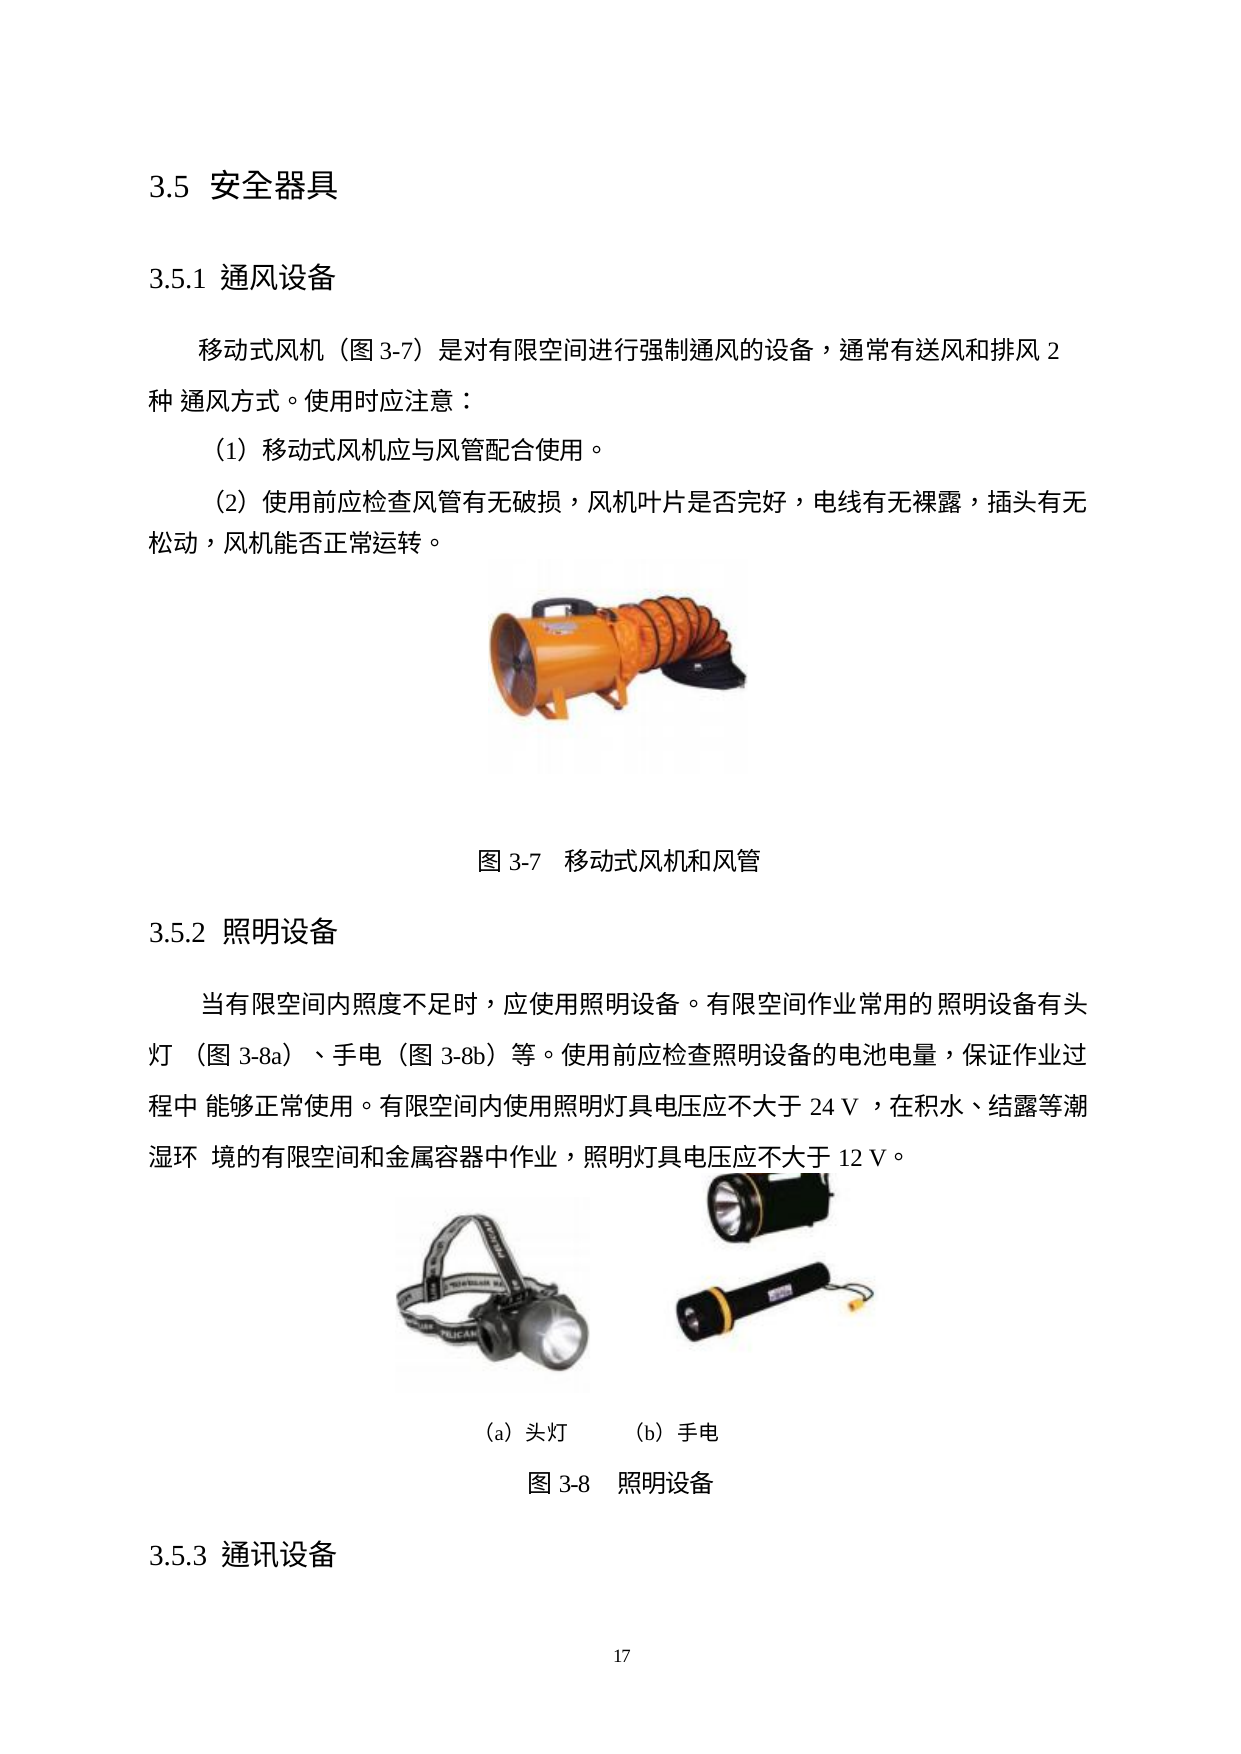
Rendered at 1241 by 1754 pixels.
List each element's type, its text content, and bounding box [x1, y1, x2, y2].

text 3.5.1 通风设备 [149, 259, 1088, 296]
text （2）使用前应检查风管有无破损，风机叶片是否完好，电线有无裸露，插头有无 松动，风机能否正常运转。 [149, 484, 1088, 559]
text 当有限空间内照度不足时，应使用照明设备。有限空间作业常用的照明设备有头灯 （图 3-8a）、手电（图 3-8b）等。使用前应检查照明设备的电池电量，保证作业过程中 能够正常使用。有限空间内使用照明灯具电压应不大于 24 V ，在积水、结露等潮湿环 境的有限空间和金属容器中作业，照明灯具电压应不大于 12 V。 [149, 986, 1088, 1174]
text （a）头灯 （b）手电 [473, 1419, 1088, 1446]
text 移动式风机（图3-7）是对有限空间进行强制通风的设备，通常有送风和排风 2 种 通风方式。使用时应注意： [149, 332, 1087, 417]
text 图 3-7 移动式风机和风管 [477, 845, 1088, 877]
text 3.5 安全器具 [149, 164, 1088, 206]
picture [488, 559, 748, 774]
text （1）移动式风机应与风管配合使用。 [200, 434, 1088, 465]
picture [652, 1173, 891, 1353]
text 3.5.2 照明设备 [149, 914, 1088, 950]
picture [395, 1197, 591, 1393]
text 3.5.3 通讯设备 [149, 1536, 1088, 1572]
text 图 3-8 照明设备 [527, 1468, 1088, 1499]
